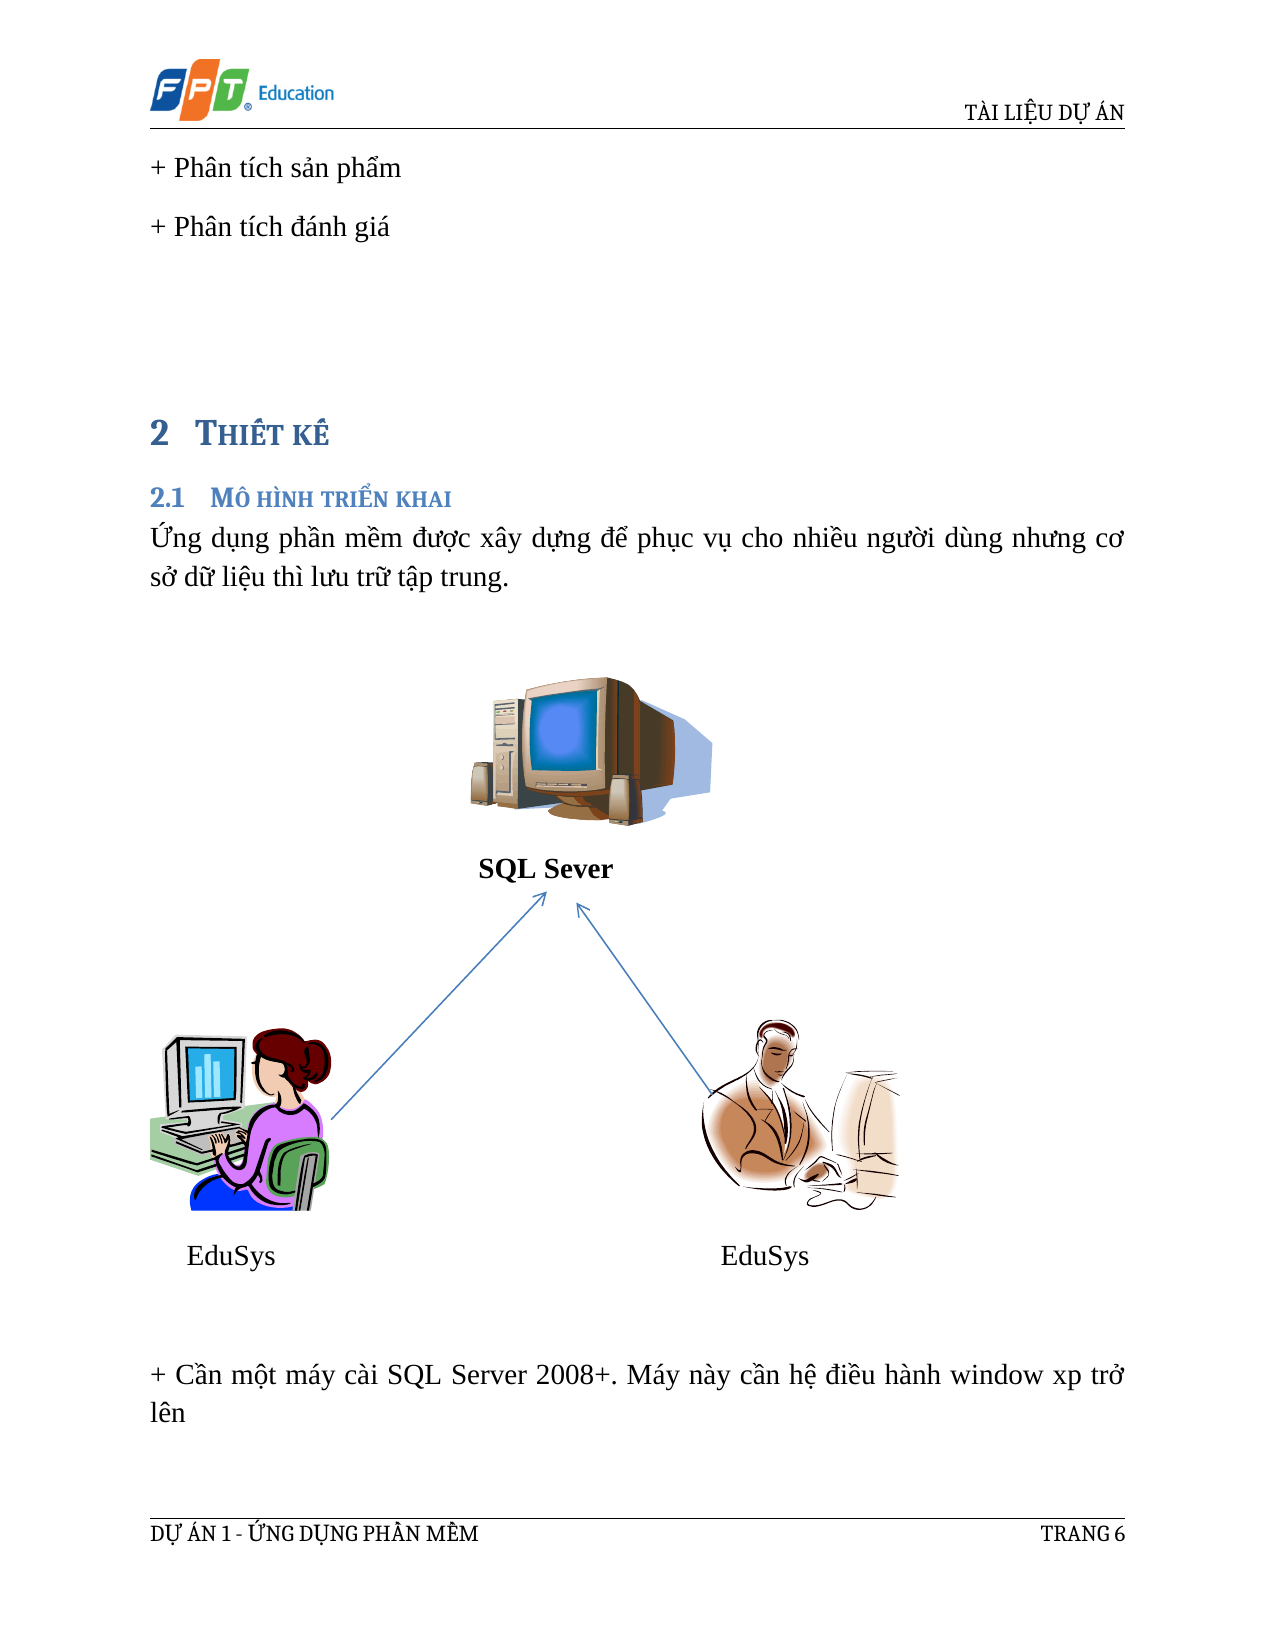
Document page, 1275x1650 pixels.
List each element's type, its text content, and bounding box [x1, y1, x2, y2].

text SQL Sever [150, 852, 1125, 885]
text Ứng dụng phần mềm được xây dựng để phục vụ cho nhiều người dùng nhưng cơ sở dữ liệu thì lưu trữ tập trung. [150, 520, 1125, 592]
subtitle Mô hình triển khai [150, 482, 1125, 515]
subtitle Thiết kế [150, 411, 1125, 454]
text + Phân tích đánh giá [150, 209, 1125, 243]
text EduSys EduSys [150, 1238, 1125, 1272]
picture [150, 59, 336, 121]
text + Cần một máy cài SQL Server 2008+. Máy này cần hệ điều hành window xp trở lên [150, 1357, 1125, 1429]
text + Phân tích sản phẩm [150, 150, 1125, 183]
